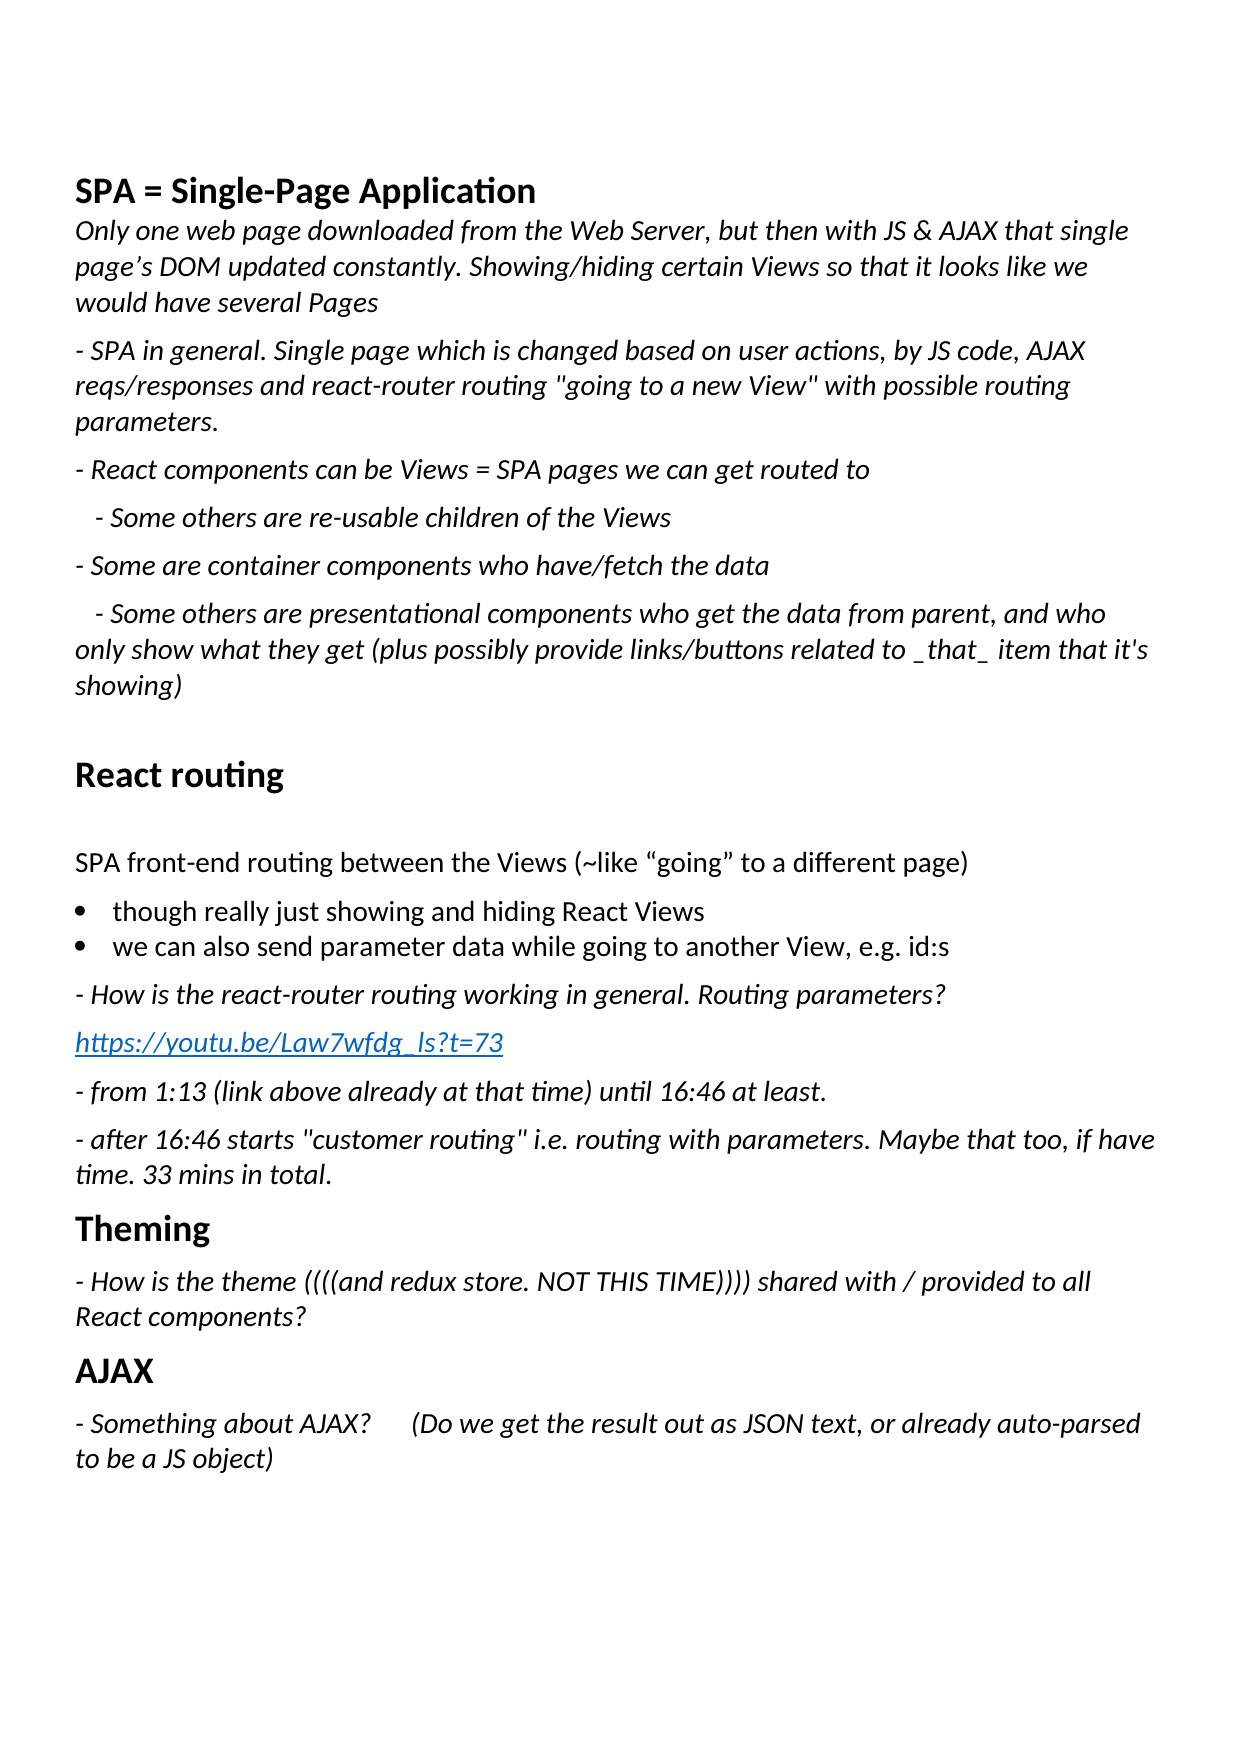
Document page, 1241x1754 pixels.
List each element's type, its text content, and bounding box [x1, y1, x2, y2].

text https://youtu.be/Law7wfdg_ls?t=73 [75, 1024, 1165, 1060]
text - How is the theme ((((and redux store. NOT THIS TIME)))) shared with / provided to all React components? [75, 1263, 1165, 1334]
list though really just showing and hiding React Views [75, 893, 1165, 928]
text - SPA in general. Single page which is changed based on user actions, by JS code, AJAX reqs/responses and react-router routing "going to a new View" with possible routing parameters. [75, 332, 1165, 439]
text Theming [75, 1204, 1165, 1250]
text - after 16:46 starts "customer routing" i.e. routing with parameters. Maybe that too, if have time. 33 mins in total. [75, 1121, 1165, 1192]
list we can also send parameter data while going to another View, e.g. id:s [75, 928, 1165, 964]
text - Something about AJAX? (Do we get the result out as JSON text, or already auto-parsed to be a JS object) [75, 1405, 1165, 1476]
text - Some others are presentational components who get the data from parent, and who only show what they get (plus possibly provide links/buttons related to _that_ item that it's showing) [75, 596, 1165, 702]
text - Some others are re-usable children of the Views [75, 499, 1165, 535]
text - React components can be Views = SPA pages we can get routed to [75, 451, 1165, 487]
text - How is the react-router routing working in general. Routing parameters? [75, 976, 1165, 1012]
text React routing [75, 715, 1165, 796]
text SPA front-end routing between the Views (~like “going” to a different page) [75, 809, 1165, 880]
text - Some are container components who have/fetch the data [75, 547, 1165, 583]
text AJAX [75, 1347, 1165, 1392]
text - from 1:13 (link above already at that time) until 16:46 at least. [75, 1073, 1165, 1108]
text SPA = Single-Page Application Only one web page downloaded from the Web Server, but then with JS & AJAX that single page’s DOM updated constantly. Showing/hiding certain Views so that it looks like we would have several Pages [75, 75, 1165, 319]
